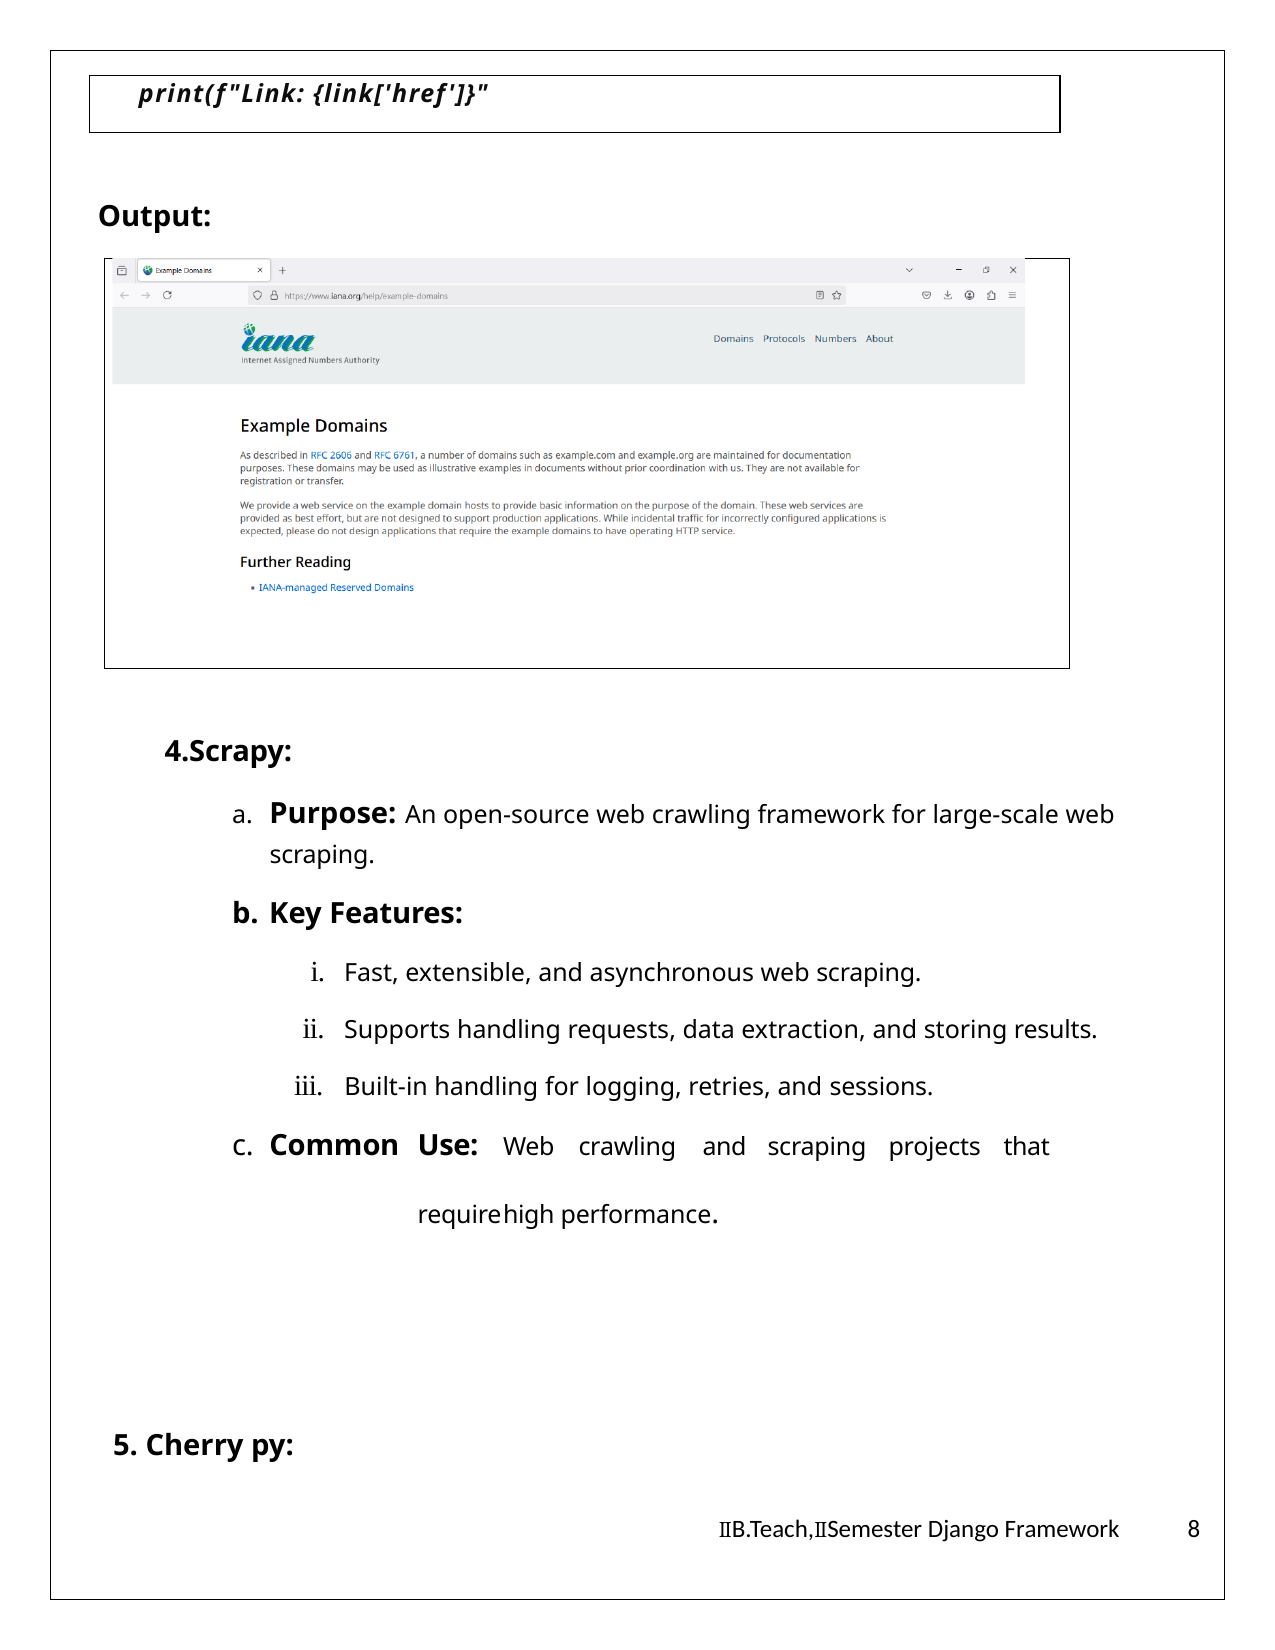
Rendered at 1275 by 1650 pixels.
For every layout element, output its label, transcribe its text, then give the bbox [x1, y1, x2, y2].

text 5. Cherry py: [75, 1425, 1200, 1464]
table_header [90, 76, 1059, 132]
list Supports handling requests, data extraction, and storing results. [302, 1011, 1200, 1046]
list require high performance. [269, 1192, 1140, 1232]
list Common Use: Web crawling and scraping projects that [232, 1124, 1140, 1164]
list Built-in handling for logging, retries, and sessions. [294, 1068, 1200, 1102]
picture [112, 258, 1025, 611]
text Output: [75, 195, 1200, 235]
list Fast, extensible, and asynchronous web scraping. [310, 954, 1200, 989]
list Key Features: [232, 892, 1200, 932]
table_header [105, 259, 1069, 667]
list Purpose: An open-source web crawling framework for large-scale web scraping. [232, 792, 1127, 871]
list 4.Scrapy: [164, 731, 1200, 770]
